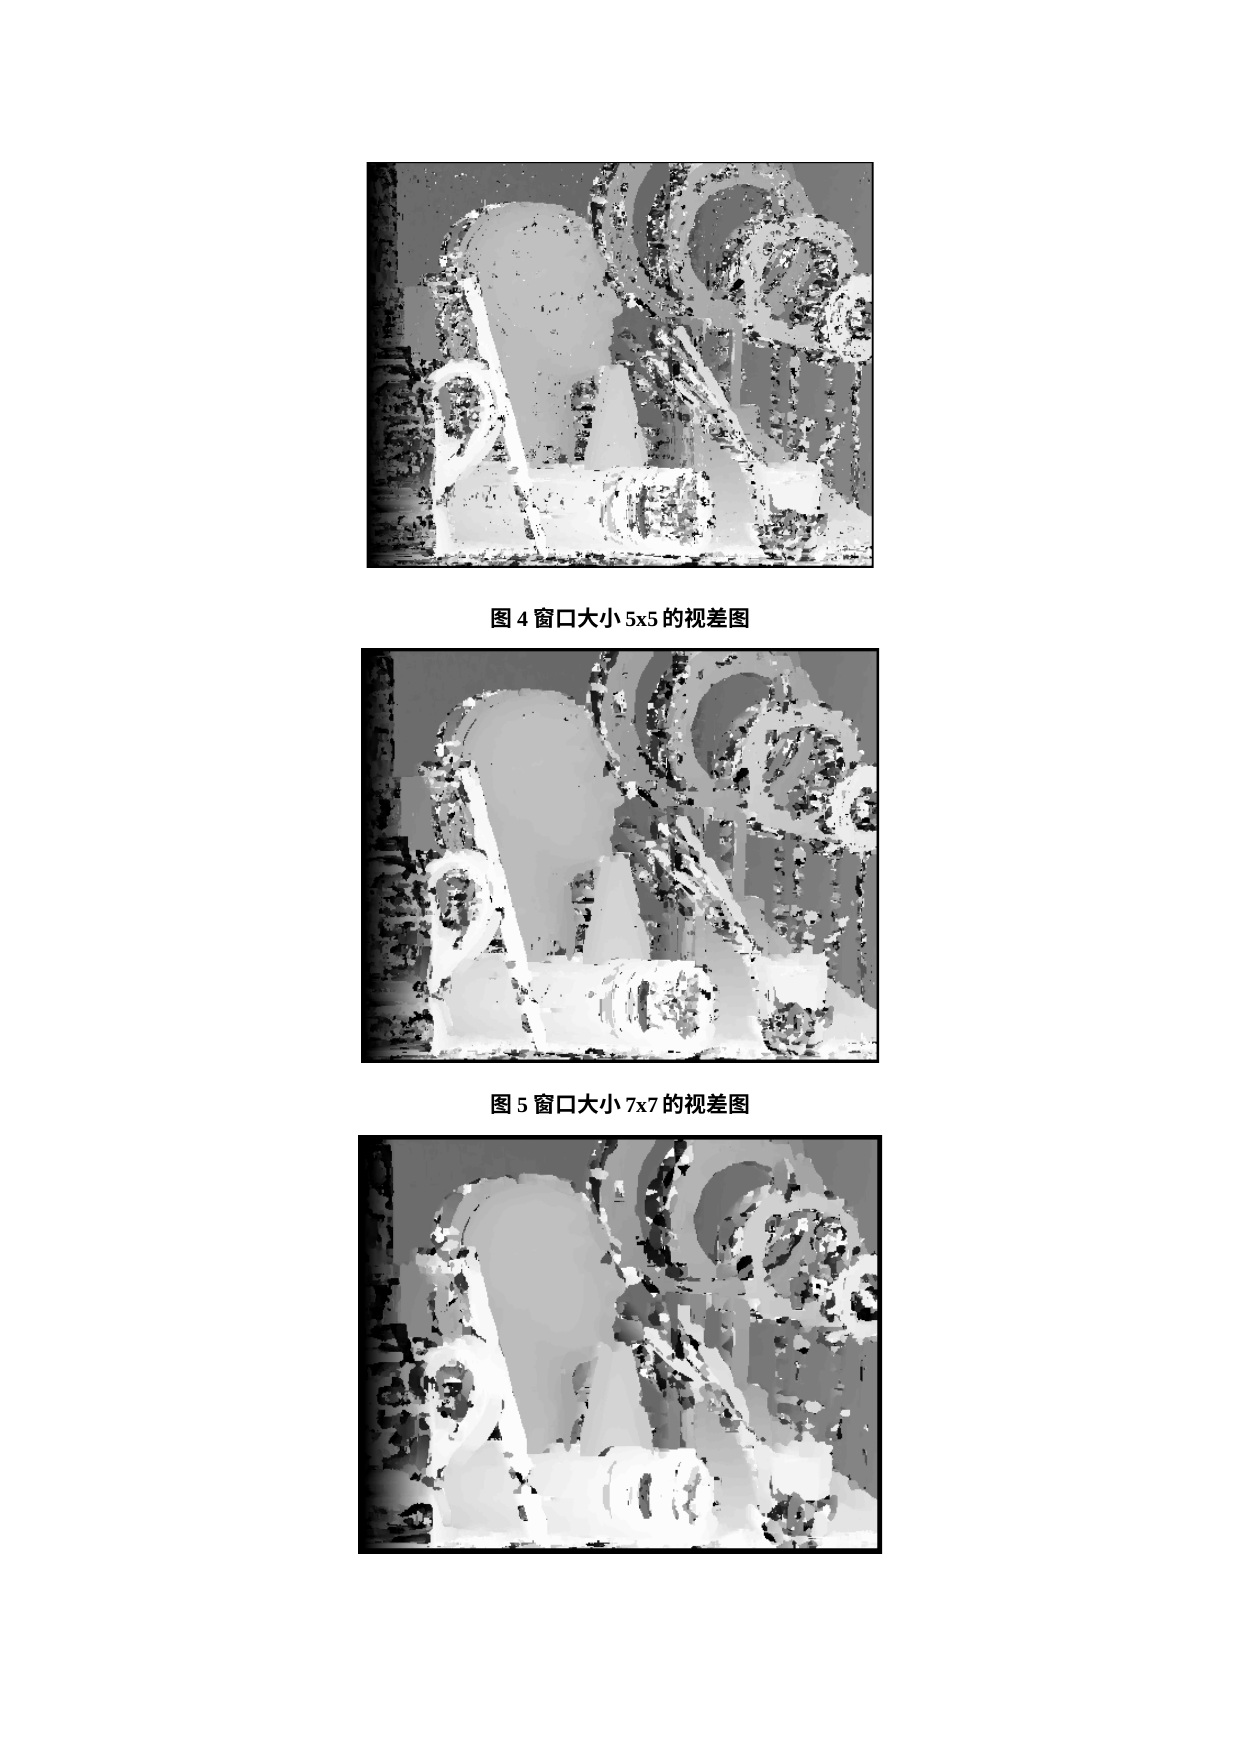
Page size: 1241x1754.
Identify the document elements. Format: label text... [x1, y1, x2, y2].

picture [361, 648, 880, 1063]
text 图4 窗口大小5x5的视差图 [187, 600, 1053, 633]
picture [358, 1135, 883, 1554]
text 图5 窗口大小7x7的视差图 [187, 1087, 1053, 1119]
picture [366, 162, 874, 568]
